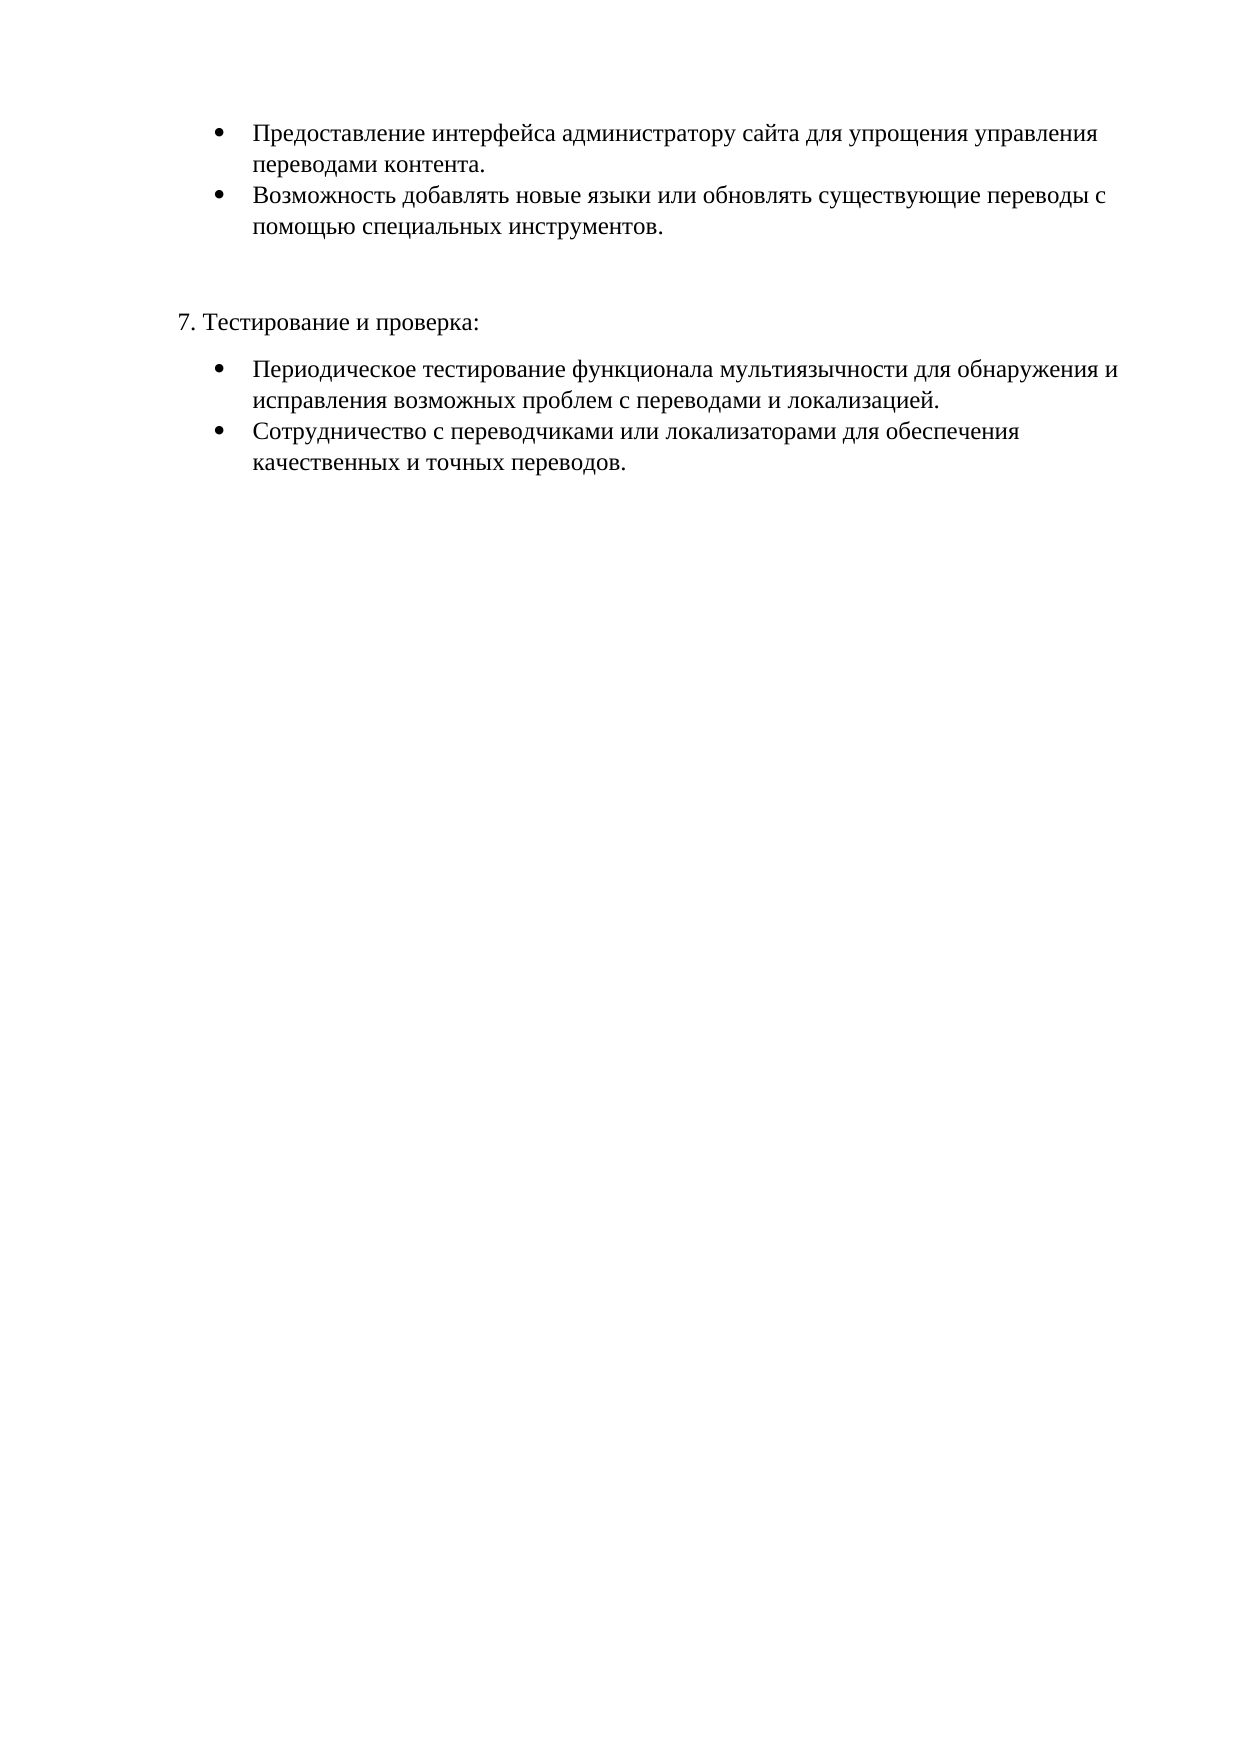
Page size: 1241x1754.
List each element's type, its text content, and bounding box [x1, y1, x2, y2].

text 7. Тестирование и проверка: [177, 307, 1152, 335]
list Периодическое тестирование функционала мультиязычности для обнаружения и исправления возможных проблем с переводами и локализацией. [215, 354, 1152, 414]
list Сотрудничество с переводчиками или локализаторами для обеспечения качественных и точных переводов. [215, 416, 1152, 476]
list Возможность добавлять новые языки или обновлять существующие переводы с помощью специальных инструментов. [215, 180, 1152, 240]
list Предоставление интерфейса администратору сайта для упрощения управления переводами контента. [215, 118, 1152, 178]
